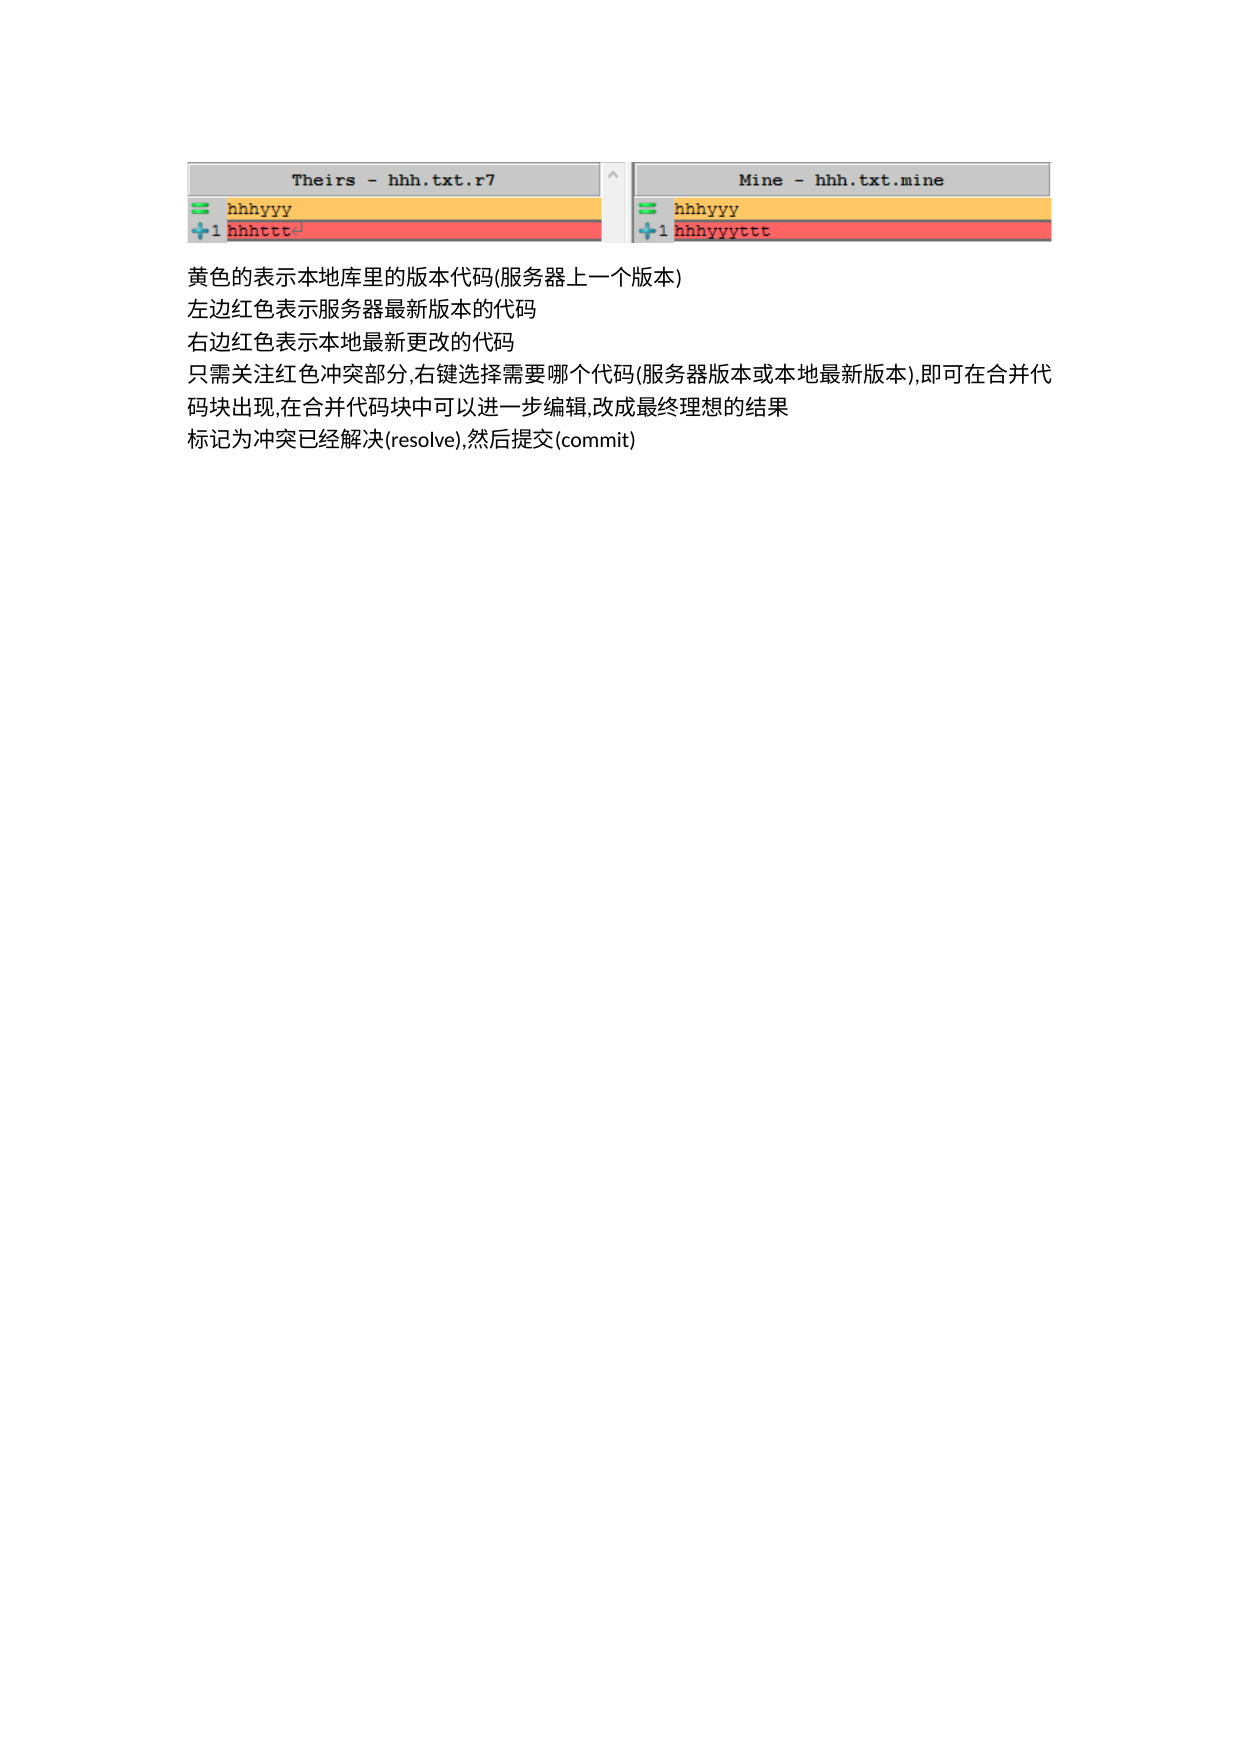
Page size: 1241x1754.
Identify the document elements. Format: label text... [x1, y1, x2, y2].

text 黄色的表示本地库里的版本代码(服务器上一个版本) [187, 259, 1053, 292]
text 左边红色表示服务器最新版本的代码 [187, 292, 1053, 324]
text 标记为冲突已经解决(resolve),然后提交(commit) [187, 422, 1053, 454]
picture [187, 162, 1053, 243]
text 右边红色表示本地最新更改的代码 [187, 324, 1053, 357]
text 只需关注红色冲突部分,右键选择需要哪个代码(服务器版本或本地最新版本),即可在合并代码块出现,在合并代码块中可以进一步编辑,改成最终理想的结果 [187, 357, 1053, 422]
